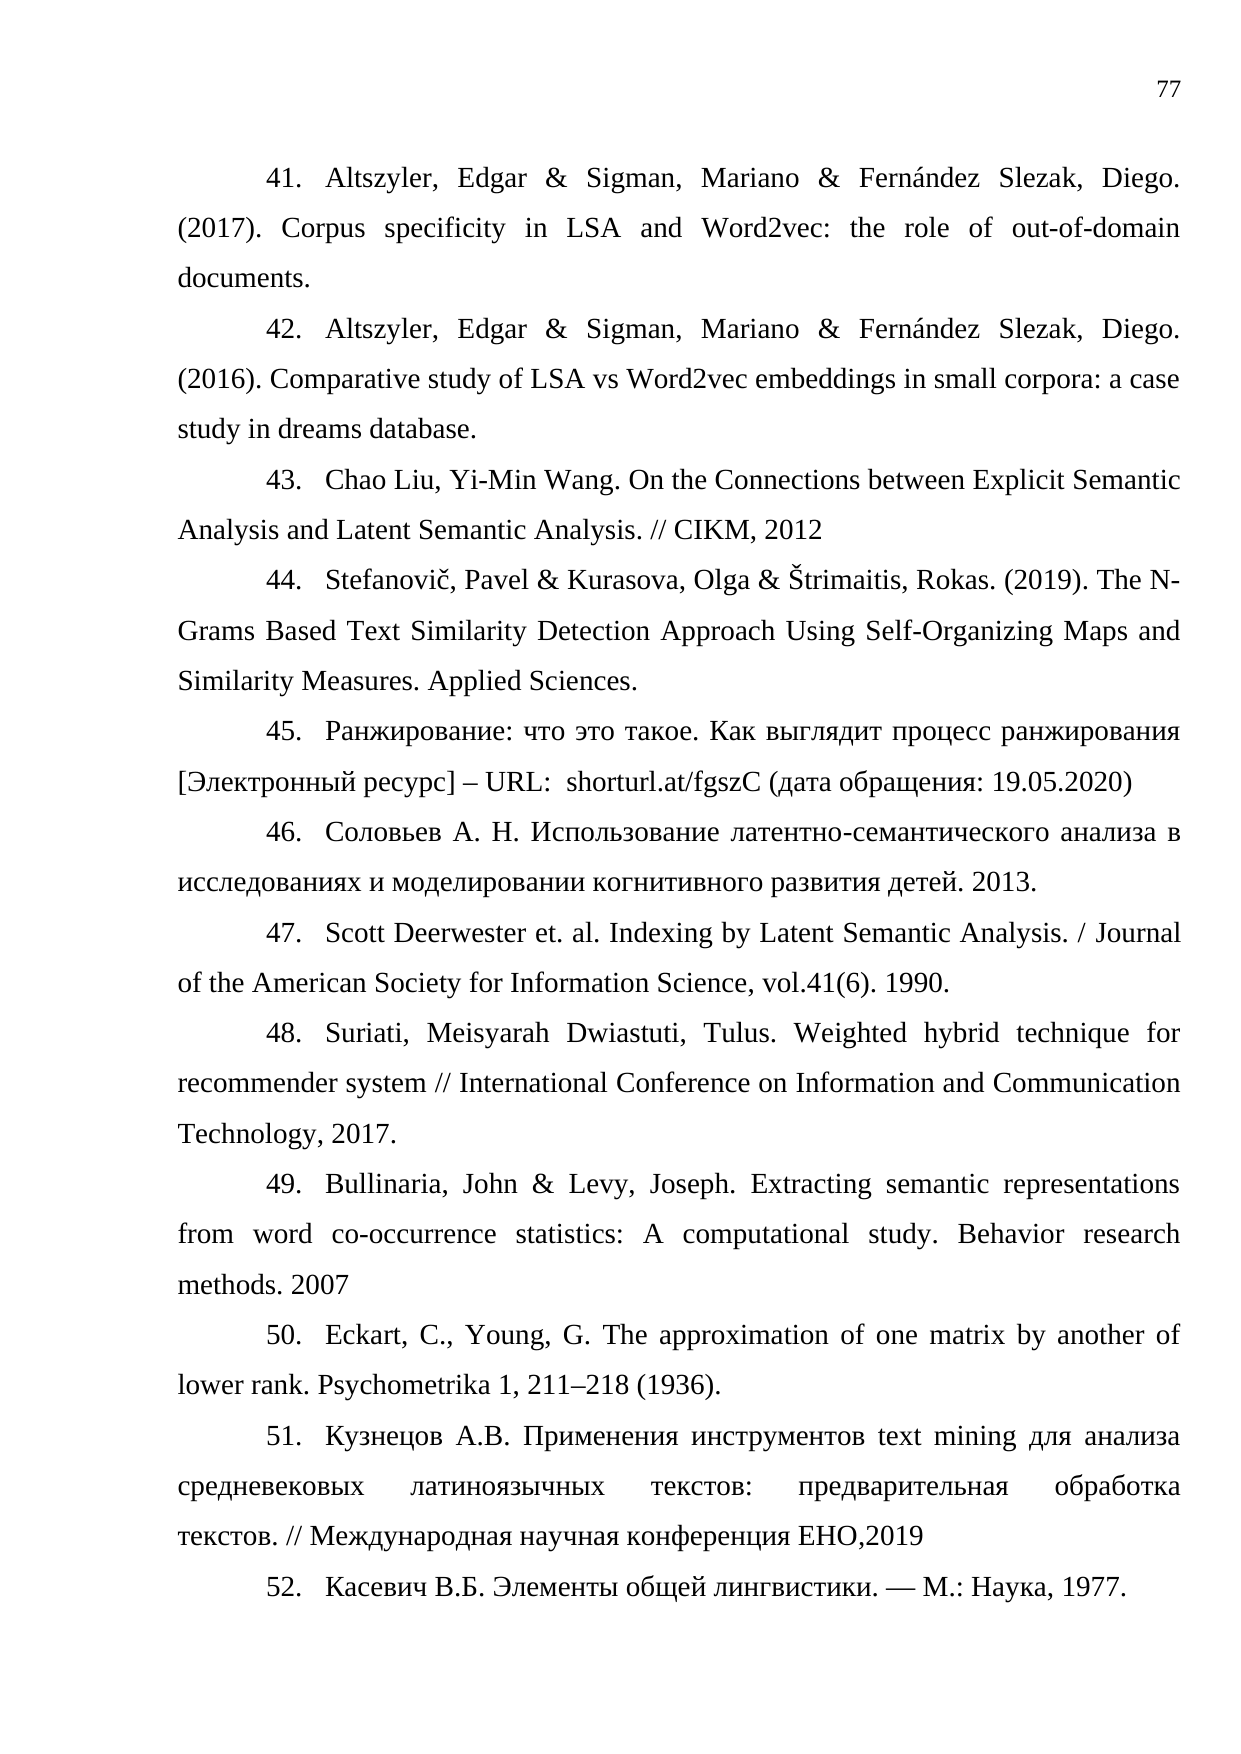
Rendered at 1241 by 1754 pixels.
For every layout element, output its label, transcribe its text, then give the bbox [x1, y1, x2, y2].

list Altszyler, Edgar & Sigman, Mariano & Fernández Slezak, Diego. (2016). Comparative study of LSA vs Word2vec embeddings in small corpora: a case study in dreams database. [177, 311, 1181, 445]
list Касевич В.Б. Элементы общей лингвистики. — М.: Наука, 1977. [177, 1569, 1181, 1602]
list Соловьев А. Н. Использование латентно-семантического анализа в исследованиях и моделировании когнитивного развития детей. 2013. [177, 814, 1181, 898]
list Ранжирование: что это такое. Как выглядит процесс ранжирования [Электронный ресурс] – URL: shorturl.at/fgszC (дата обращения: 19.05.2020) [177, 713, 1181, 797]
list Stefanovič, Pavel & Kurasova, Olga & Štrimaitis, Rokas. (2019). The N-Grams Based Text Similarity Detection Approach Using Self-Organizing Maps and Similarity Measures. Applied Sciences. [177, 562, 1181, 697]
list Bullinaria, John & Levy, Joseph. Extracting semantic representations from word co-occurrence statistics: A computational study. Behavior research methods. 2007 [177, 1166, 1181, 1300]
list Chao Liu, Yi-Min Wang. On the Connections between Explicit Semantic Analysis and Latent Semantic Analysis. // CIKM, 2012 [177, 462, 1181, 546]
list Suriati, Meisyarah Dwiastuti, Tulus. Weighted hybrid technique for recommender system // International Conference on Information and Communication Technology, 2017. [177, 1015, 1181, 1149]
list Altszyler, Edgar & Sigman, Mariano & Fernández Slezak, Diego. (2017). Corpus specificity in LSA and Word2vec: the role of out-of-domain documents. [177, 160, 1181, 294]
list Scott Deerwester et. al. Indexing by Latent Semantic Analysis. / Journal of the American Society for Information Science, vol.41(6). 1990. [177, 915, 1181, 998]
list Кузнецов А.В. Применения инструментов text mining для анализа средневековых латиноязычных текстов: предварительная обработка текстов. // Международная научная конференция ЕНО,2019 [177, 1418, 1181, 1552]
list Eckart, C., Young, G. The approximation of one matrix by another of lower rank. Psychometrika 1, 211–218 (1936). [177, 1317, 1181, 1401]
